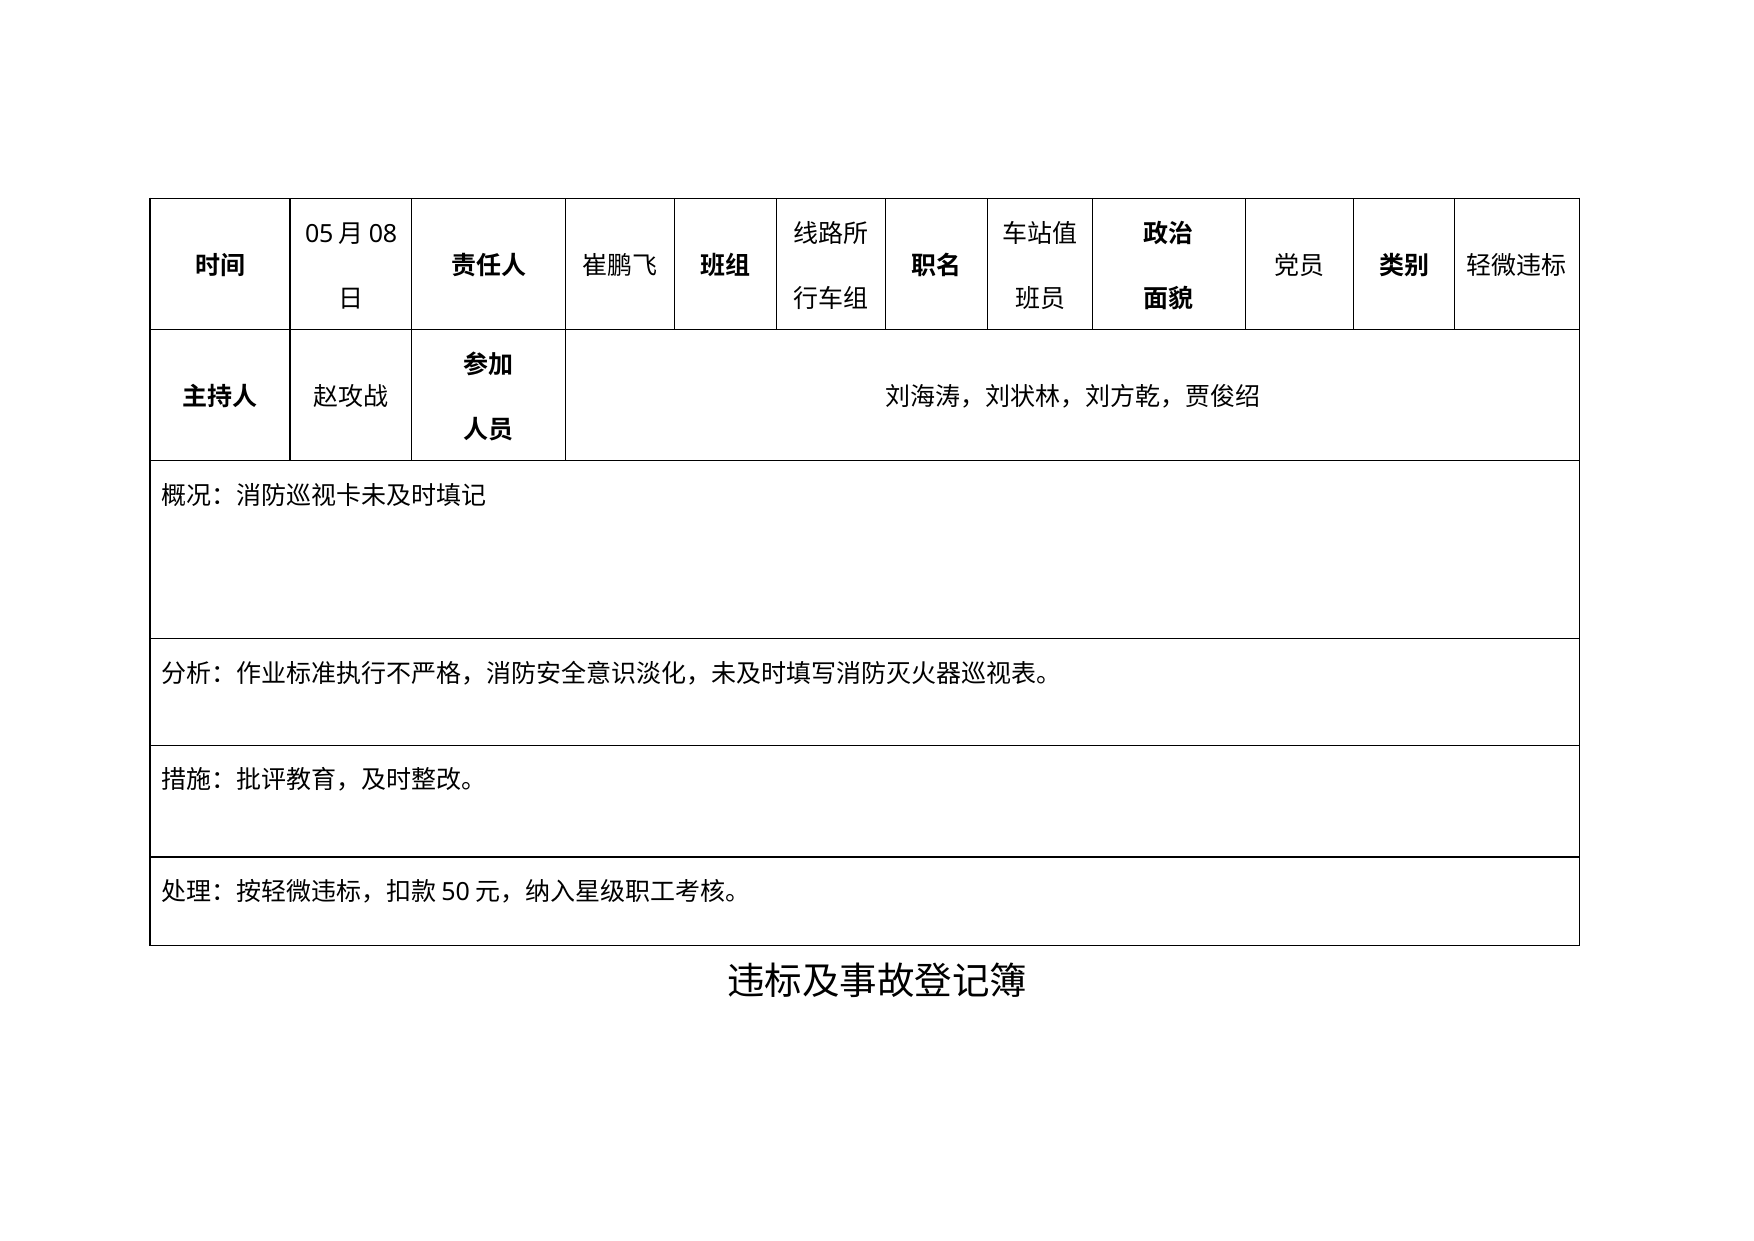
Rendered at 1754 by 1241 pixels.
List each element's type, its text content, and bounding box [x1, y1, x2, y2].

table_header 时间 [151, 199, 289, 329]
table_header 类别 [1354, 199, 1454, 329]
table_header 政治 面貌 [1093, 199, 1245, 329]
table_cell 分析：作业标准执行不严格，消防安全意识淡化，未及时填写消防灭火器巡视表。 [151, 639, 1579, 744]
table_cell 处理：按轻微违标，扣款50元，纳入星级职工考核。 [151, 858, 1579, 944]
table_cell 刘海涛，刘状林，刘方乾，贾俊绍 [566, 330, 1579, 460]
table_header 班组 [675, 199, 776, 329]
table_header 责任人 [412, 199, 565, 329]
table_header 05月08日 [291, 199, 411, 329]
table_header 线路所行车组 [777, 199, 885, 329]
table_cell 概况：消防巡视卡未及时填记 [151, 461, 1579, 638]
table_cell 主持人 [151, 330, 289, 460]
text 违标及事故登记簿 [150, 946, 1604, 1011]
table_header 车站值班员 [988, 199, 1092, 329]
table_header 党员 [1246, 199, 1353, 329]
table_header 职名 [886, 199, 987, 329]
table_cell 参加 人员 [412, 330, 565, 460]
table_header 崔鹏飞 [566, 199, 674, 329]
table_cell 赵攻战 [291, 330, 411, 460]
table_cell 措施：批评教育，及时整改。 [151, 746, 1579, 856]
table_header 轻微违标 [1455, 199, 1579, 329]
